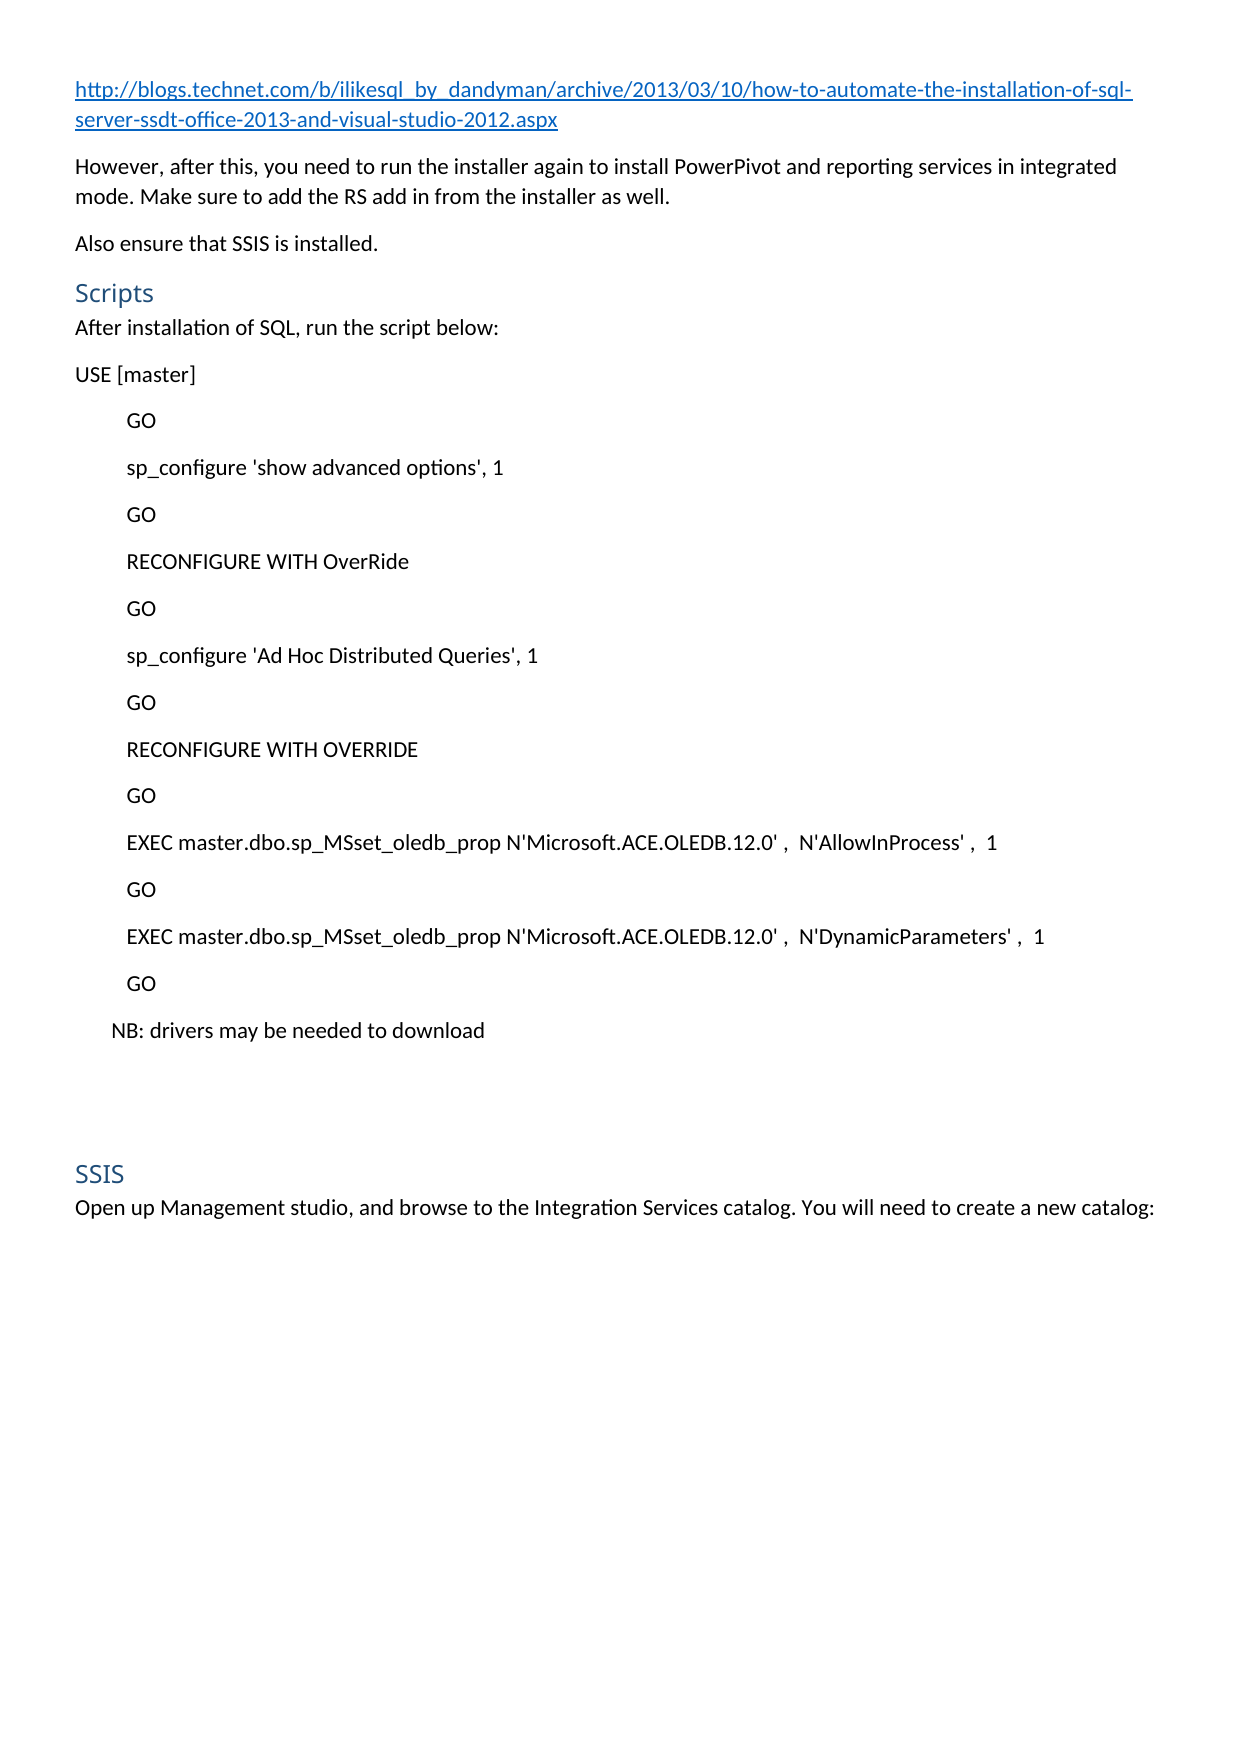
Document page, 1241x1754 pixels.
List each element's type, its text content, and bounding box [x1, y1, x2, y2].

text GO [75, 688, 1165, 716]
text EXEC master.dbo.sp_MSset_oledb_prop N'Microsoft.ACE.OLEDB.12.0' , N'AllowInProcess' , 1 [75, 828, 1165, 856]
subtitle SSIS [75, 1157, 1165, 1191]
text http://blogs.technet.com/b/ilikesql_by_dandyman/archive/2013/03/10/how-to-automate-the-installation-of-sql-server-ssdt-office-2013-and-visual-studio-2012.aspx [75, 75, 1165, 133]
text GO [75, 500, 1165, 528]
text GO [75, 875, 1165, 903]
text After installation of SQL, run the script below: [75, 313, 1165, 341]
text GO [75, 407, 1165, 434]
text GO [75, 782, 1165, 809]
text RECONFIGURE WITH OverRide [75, 547, 1165, 575]
text RECONFIGURE WITH OVERRIDE [75, 735, 1165, 763]
text USE [master] [75, 360, 1165, 388]
text Open up Management studio, and browse to the Integration Services catalog. You will need to create a new catalog: [75, 1193, 1165, 1221]
text sp_configure 'show advanced options', 1 [75, 453, 1165, 481]
text NB: drivers may be needed to download [75, 1016, 1165, 1044]
text GO [75, 594, 1165, 622]
text sp_configure 'Ad Hoc Distributed Queries', 1 [75, 641, 1165, 669]
text However, after this, you need to run the installer again to install PowerPivot and reporting services in integrated mode. Make sure to add the RS add in from the installer as well. [75, 152, 1165, 210]
text Also ensure that SSIS is installed. [75, 229, 1165, 257]
subtitle Scripts [75, 276, 1165, 310]
text EXEC master.dbo.sp_MSset_oledb_prop N'Microsoft.ACE.OLEDB.12.0' , N'DynamicParameters' , 1 [75, 922, 1165, 950]
text GO [75, 969, 1165, 997]
